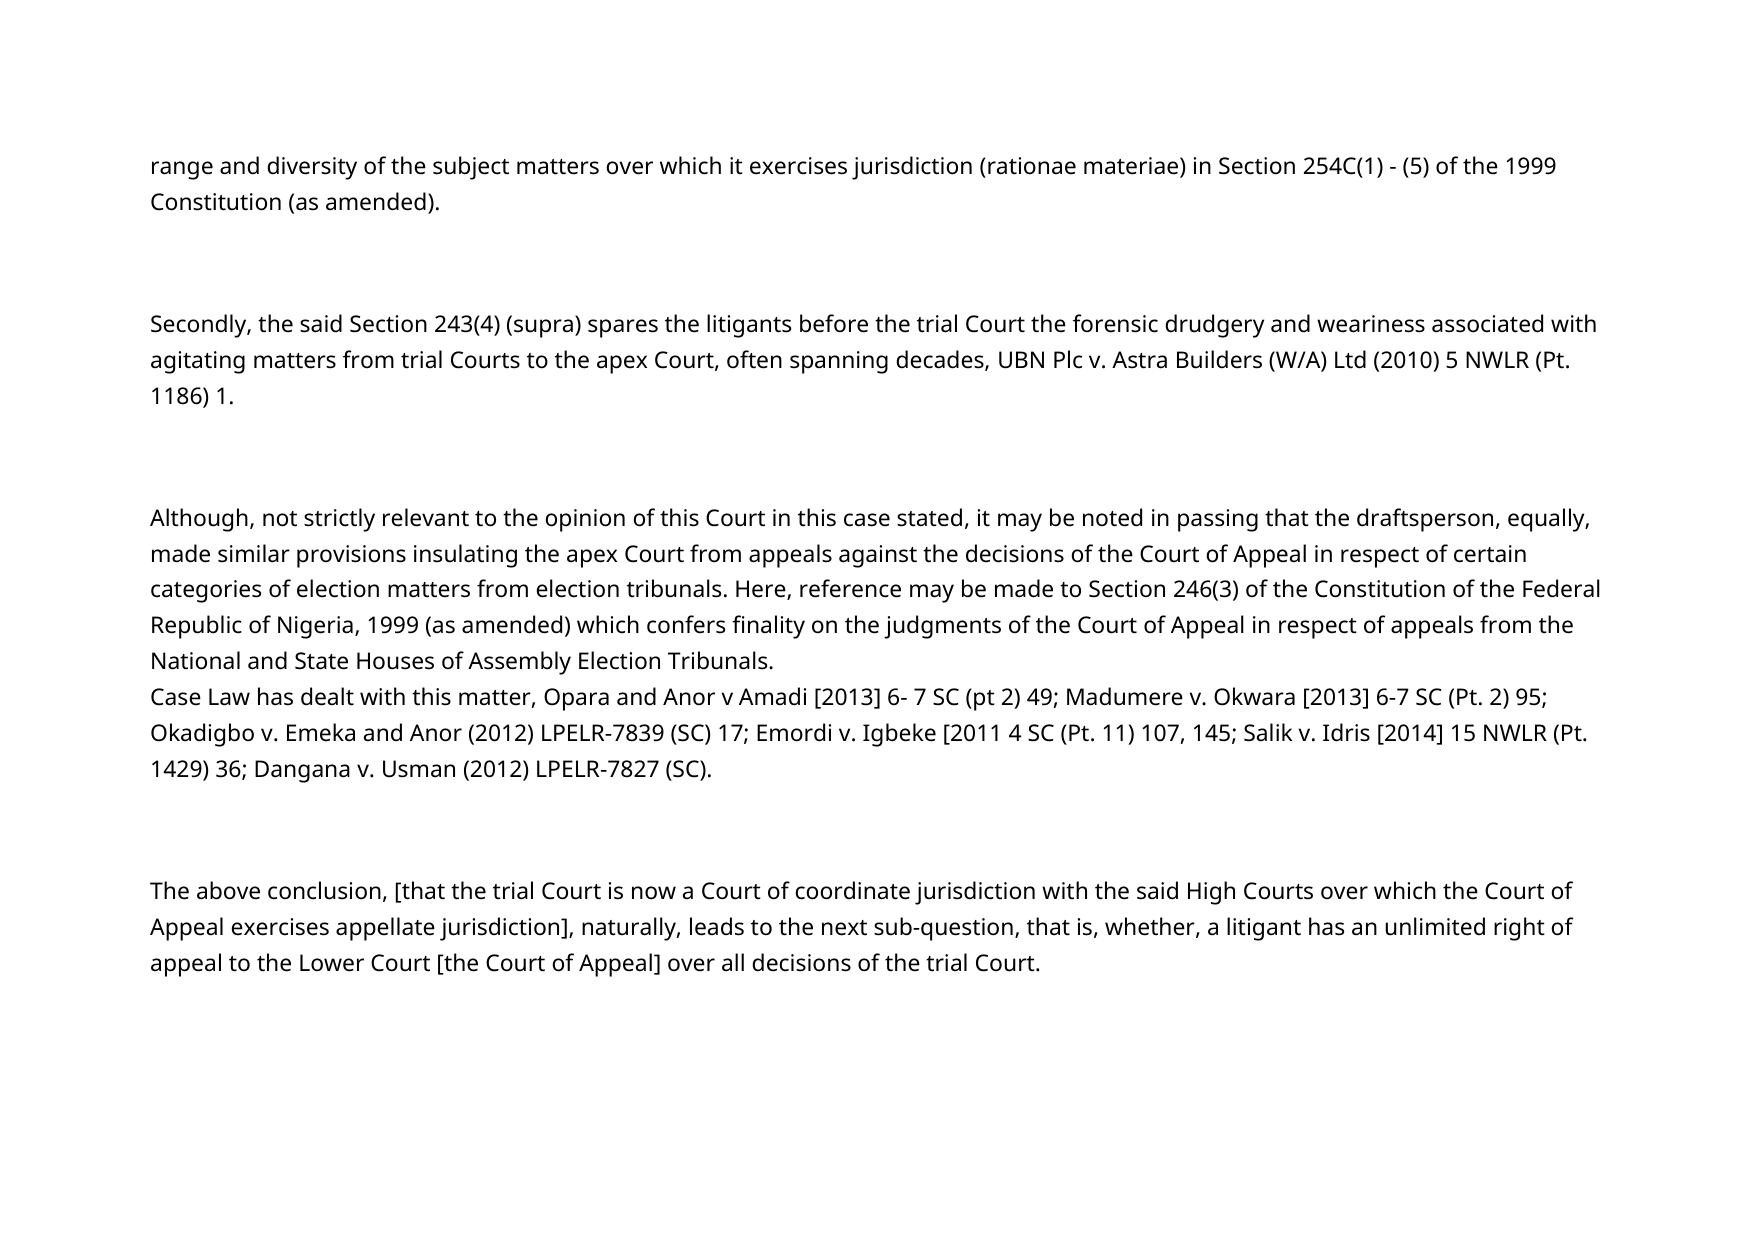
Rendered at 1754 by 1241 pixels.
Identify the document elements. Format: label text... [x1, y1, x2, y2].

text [150, 150, 1604, 217]
text The above conclusion, [that the trial Court is now a Court of coordinate jurisdiction with the said High Courts over which the Court of Appeal exercises appellate jurisdiction], naturally, leads to the next sub-question, that is, whether, a litigant has an unlimited right of appeal to the Lower Court [the Court of Appeal] over all decisions of the trial Court. [150, 875, 1604, 1046]
text Secondly, the said Section 243(4) (supra) spares the litigants before the trial Court the forensic drudgery and weariness associated with agitating matters from trial Courts to the apex Court, often spanning decades, UBN Plc v. Astra Builders (W/A) Ltd (2010) 5 NWLR (Pt. 1186) 1. [150, 308, 1604, 411]
text Although, not strictly relevant to the opinion of this Court in this case stated, it may be noted in passing that the draftsperson, equally, made similar provisions insulating the apex Court from appeals against the decisions of the Court of Appeal in respect of certain categories of election matters from election tribunals. Here, reference may be made to Section 246(3) of the Constitution of the Federal Republic of Nigeria, 1999 (as amended) which confers finality on the judgments of the Court of Appeal in respect of appeals from the National and State Houses of Assembly Election Tribunals. Case Law has dealt with this matter, Opara and Anor v Amadi [2013] 6- 7 SC (pt 2) 49; Madumere v. Okwara [2013] 6-7 SC (Pt. 2) 95; Okadigbo v. Emeka and Anor (2012) LPELR-7839 (SC) 17; Emordi v. Igbeke [2011 4 SC (Pt. 11) 107, 145; Salik v. Idris [2014] 15 NWLR (Pt. 1429) 36; Dangana v. Usman (2012) LPELR-7827 (SC). [150, 502, 1604, 784]
